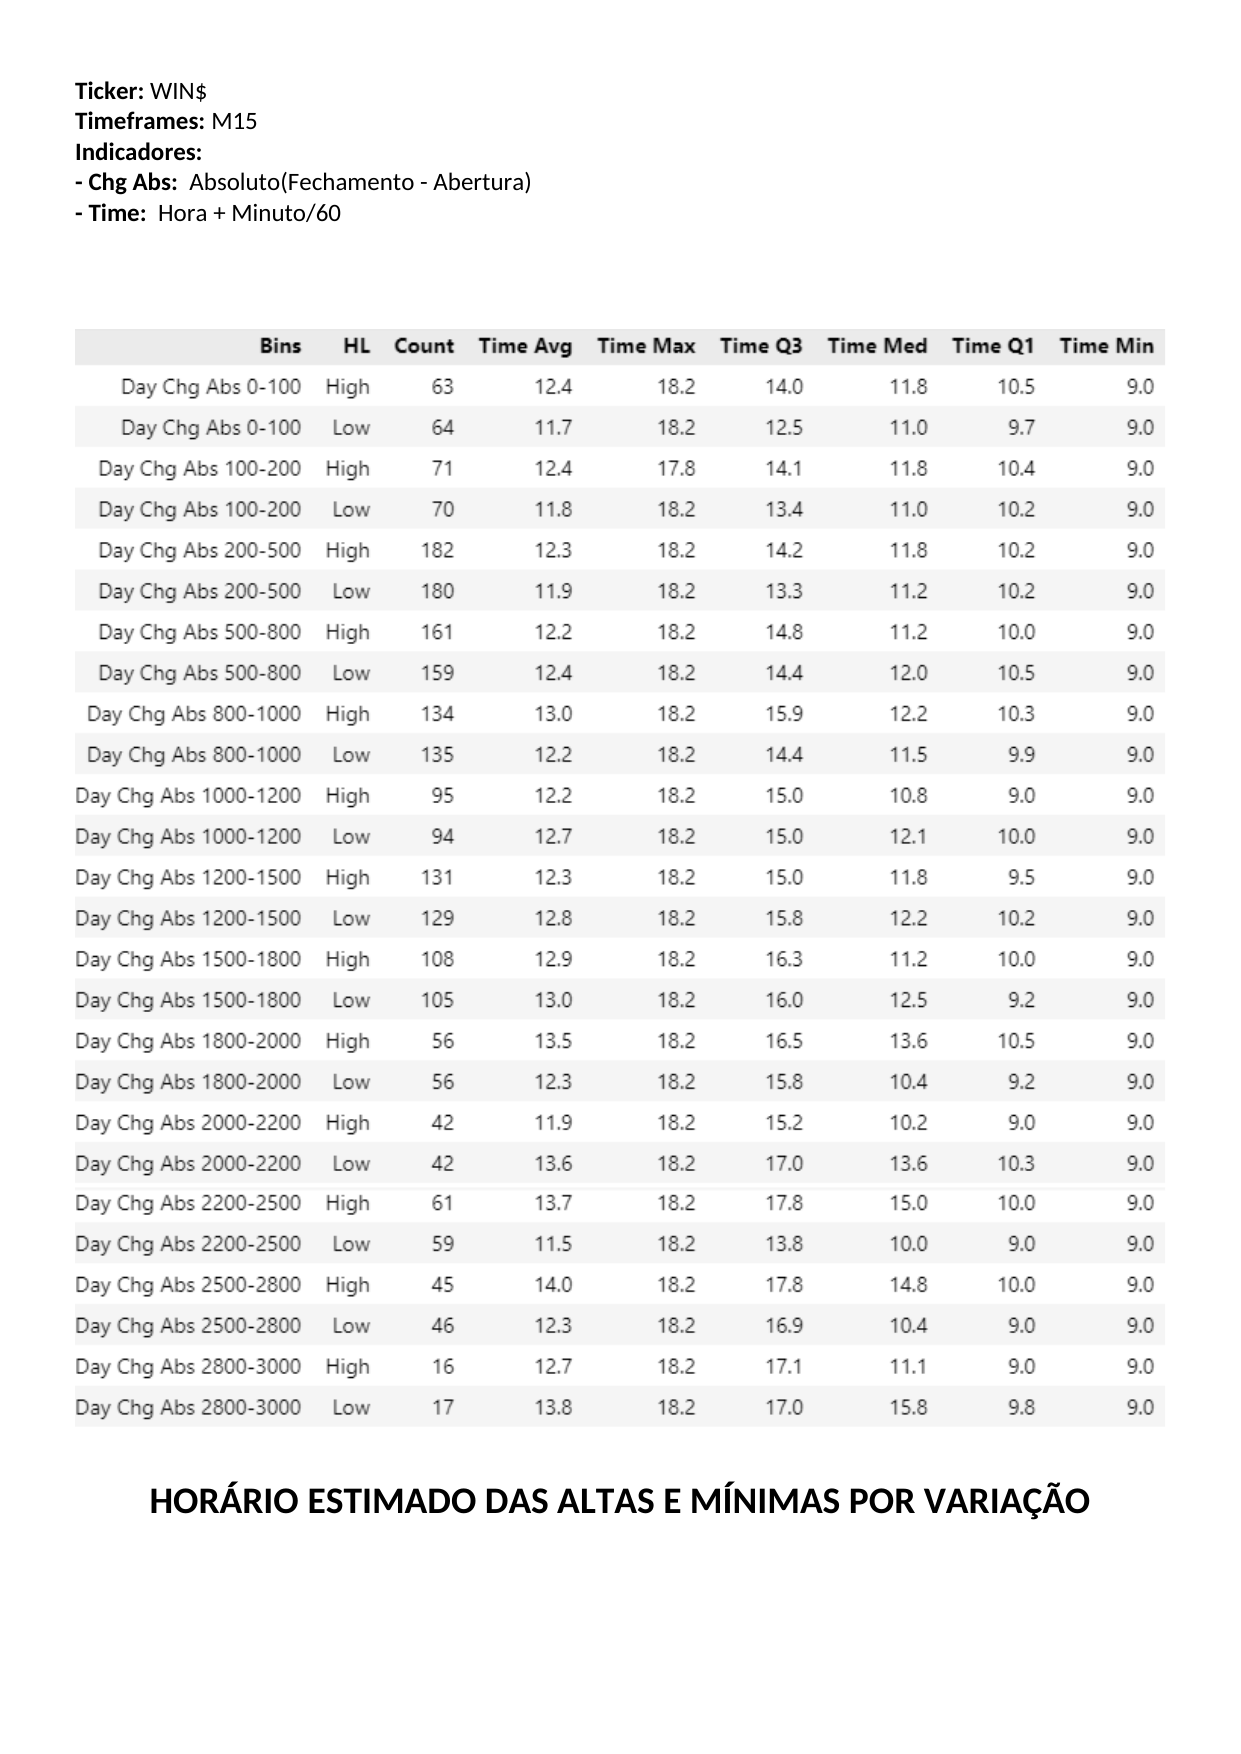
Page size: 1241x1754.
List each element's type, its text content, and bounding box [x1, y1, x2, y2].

text - Chg Abs: Absoluto(Fechamento - Abertura) [75, 167, 1165, 197]
picture [75, 329, 1166, 1427]
text - Time: Hora + Minuto/60 [75, 197, 1165, 228]
text Ticker: WIN$ [75, 75, 1165, 106]
text HORÁRIO ESTIMADO DAS ALTAS E MÍNIMAS POR VARIAÇÃO [75, 1477, 1165, 1523]
text Timeframes: M15 [75, 106, 1165, 136]
text Indicadores: [75, 136, 1165, 167]
